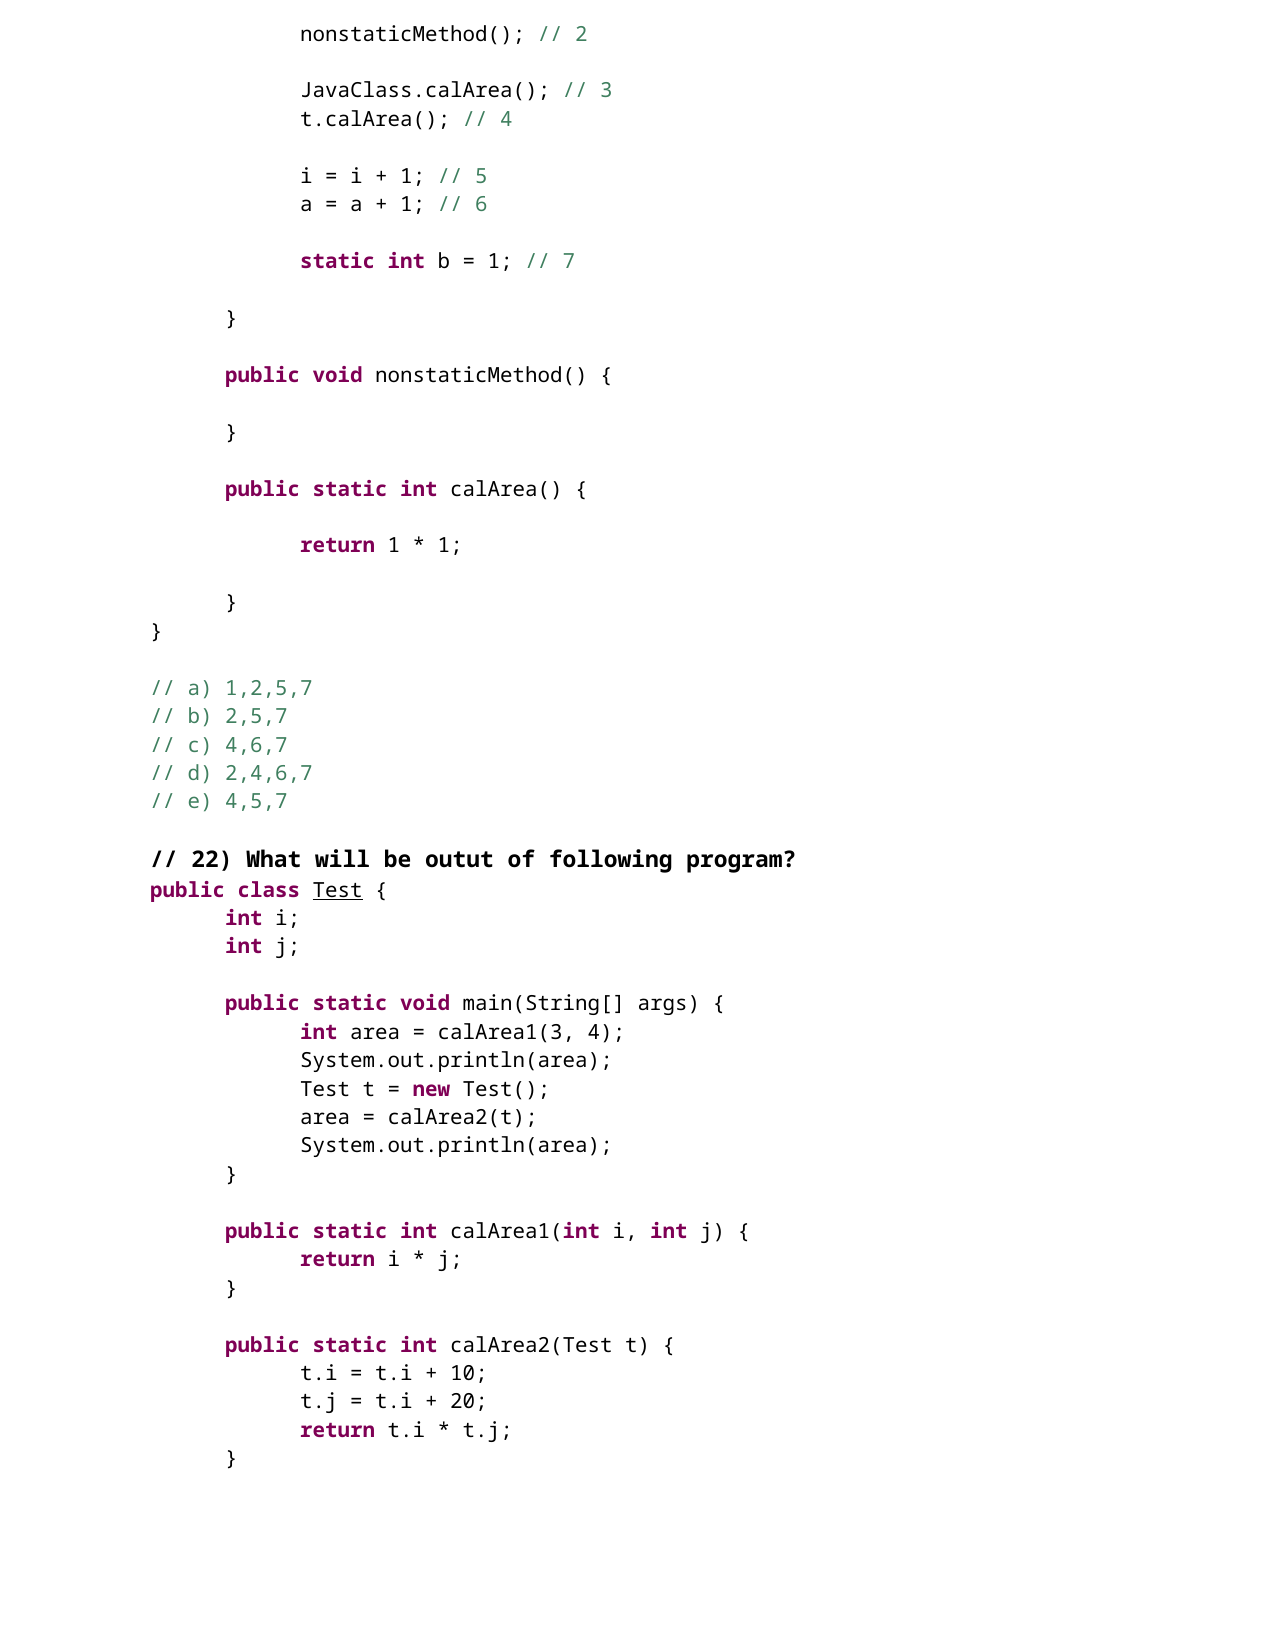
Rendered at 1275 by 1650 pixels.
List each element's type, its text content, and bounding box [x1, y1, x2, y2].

text public static int calArea() { [150, 474, 1125, 502]
text } [150, 616, 1125, 644]
text area = calArea2(t); [150, 1102, 1125, 1131]
text int i; [150, 903, 1125, 932]
text a = a + 1; // 6 [150, 189, 1125, 218]
text public static void main(String[] args) { [150, 988, 1125, 1017]
text public void nonstaticMethod() { [150, 360, 1125, 388]
text i = i + 1; // 5 [150, 161, 1125, 189]
text int area = calArea1(3, 4); [150, 1017, 1125, 1045]
text return i * j; [150, 1244, 1125, 1273]
text // c) 4,6,7 [150, 730, 1125, 758]
text // e) 4,5,7 [150, 787, 1125, 815]
text } [150, 1159, 1125, 1187]
text nonstaticMethod(); // 2 [150, 19, 1125, 47]
text JavaClass.calArea(); // 3 [150, 76, 1125, 104]
text // a) 1,2,5,7 [150, 673, 1125, 701]
text t.i = t.i + 10; [150, 1358, 1125, 1387]
text public static int calArea2(Test t) { [150, 1330, 1125, 1358]
text return t.i * t.j; [150, 1415, 1125, 1443]
text } [150, 587, 1125, 616]
text } [150, 303, 1125, 332]
text int j; [150, 932, 1125, 960]
text t.calArea(); // 4 [150, 104, 1125, 132]
text public static int calArea1(int i, int j) { [150, 1216, 1125, 1244]
text } [150, 1273, 1125, 1301]
text System.out.println(area); [150, 1131, 1125, 1159]
text // d) 2,4,6,7 [150, 758, 1125, 787]
text return 1 * 1; [150, 531, 1125, 559]
text } [150, 417, 1125, 445]
text // b) 2,5,7 [150, 701, 1125, 730]
text public class Test { [150, 875, 1125, 903]
text t.j = t.i + 20; [150, 1387, 1125, 1415]
text } [150, 1443, 1125, 1472]
text Test t = new Test(); [150, 1074, 1125, 1102]
text static int b = 1; // 7 [150, 246, 1125, 275]
text System.out.println(area); [150, 1045, 1125, 1074]
text // 22) What will be outut of following program? [150, 843, 1125, 875]
